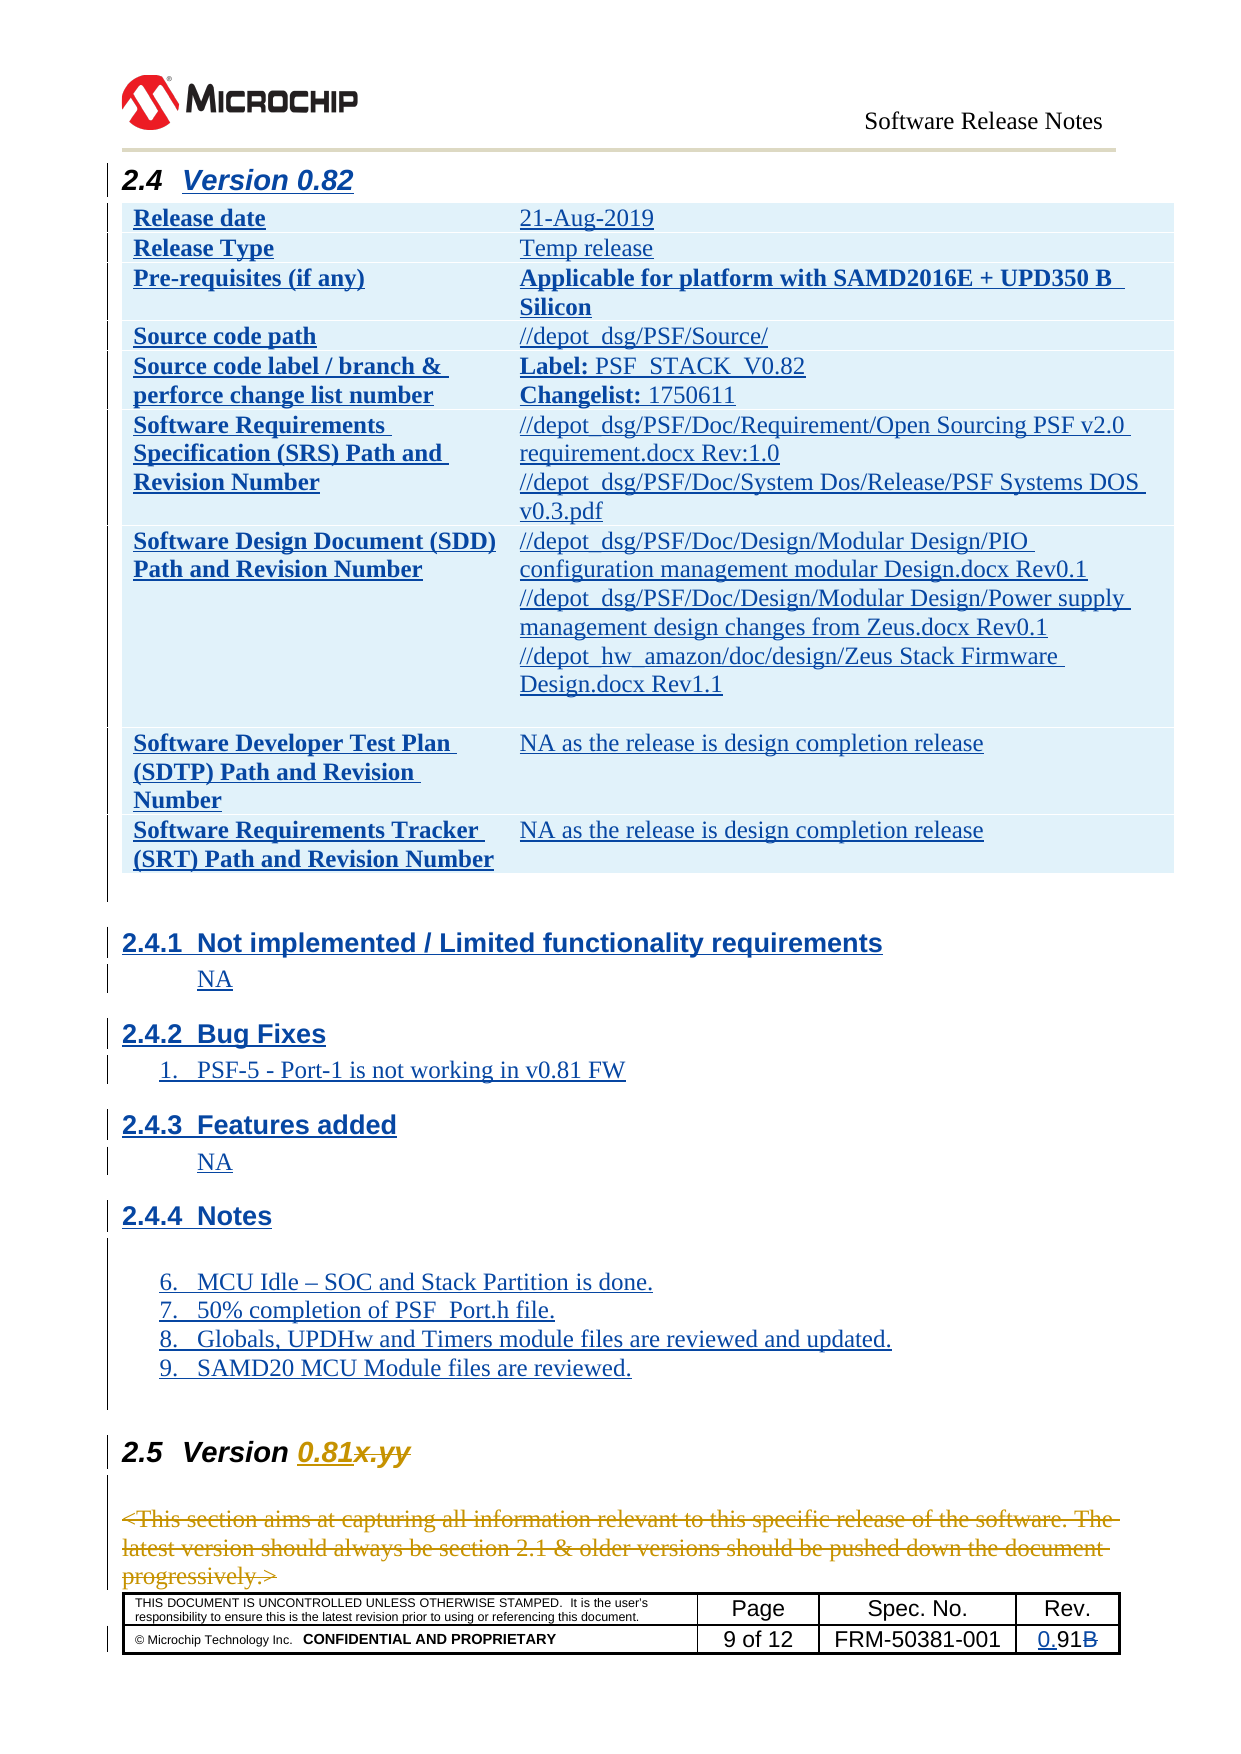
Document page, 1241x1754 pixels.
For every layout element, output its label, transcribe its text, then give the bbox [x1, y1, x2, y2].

subtitle Version [122, 1435, 1134, 1469]
picture [121, 75, 358, 130]
